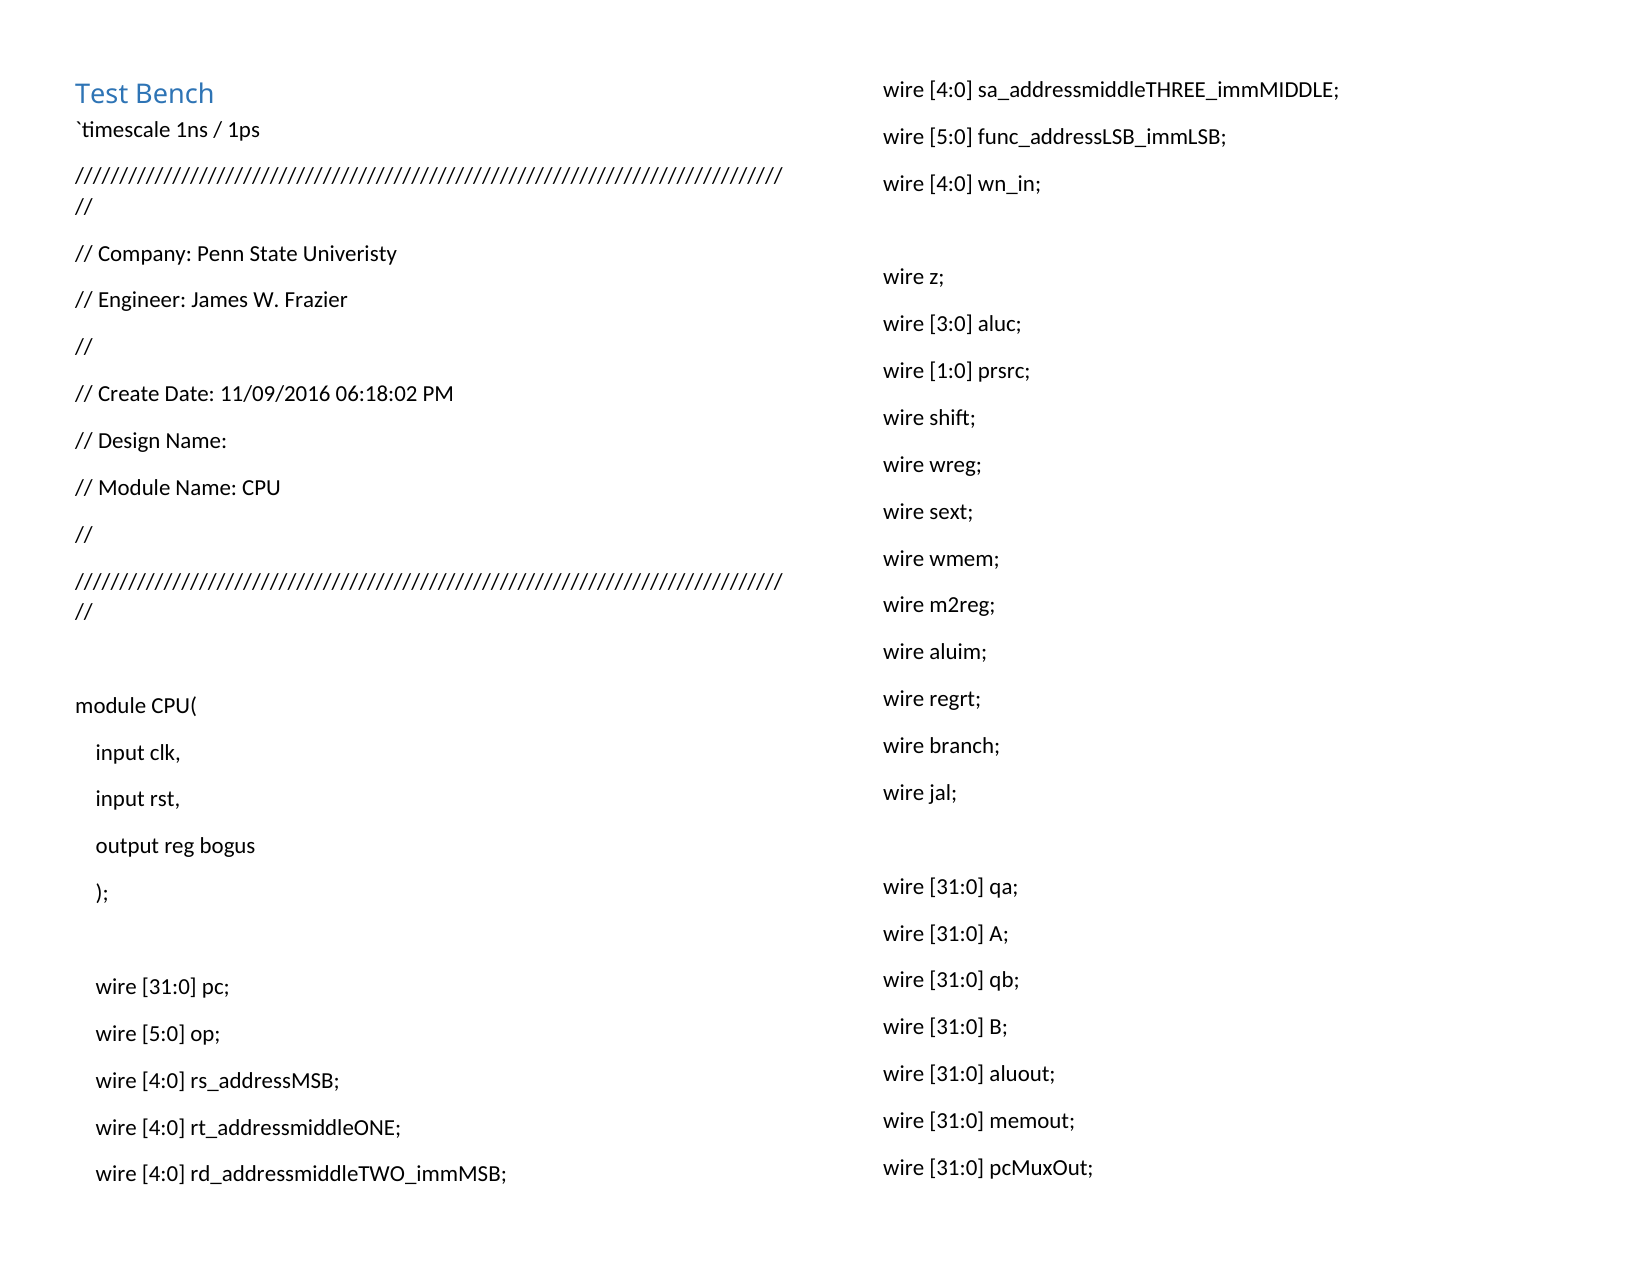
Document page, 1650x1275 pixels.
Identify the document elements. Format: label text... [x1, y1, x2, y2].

text // [75, 332, 787, 361]
text wire [5:0] op; [75, 1019, 787, 1047]
text wire [4:0] wn_in; [862, 169, 1575, 197]
text wire z; [862, 262, 1575, 291]
text wire [31:0] aluout; [862, 1059, 1575, 1087]
text // [75, 520, 787, 548]
text input rst, [75, 784, 787, 813]
text ////////////////////////////////////////////////////////////////////////////////// [75, 162, 787, 220]
text wire m2reg; [862, 591, 1575, 619]
text wire sext; [862, 497, 1575, 525]
text output reg bogus [75, 831, 787, 859]
text `timescale 1ns / 1ps [75, 115, 787, 143]
text wire jal; [862, 778, 1575, 806]
text wire regrt; [862, 684, 1575, 712]
text wire [1:0] prsrc; [862, 356, 1575, 384]
text wire wmem; [862, 544, 1575, 572]
subtitle Test Bench [75, 75, 787, 112]
text wire aluim; [862, 637, 1575, 666]
text wire [31:0] A; [862, 919, 1575, 947]
text input clk, [75, 738, 787, 766]
text module CPU( [75, 691, 787, 719]
text wire [31:0] qb; [862, 966, 1575, 994]
text wire [4:0] rt_addressmiddleONE; [75, 1113, 787, 1141]
text wire branch; [862, 731, 1575, 759]
text wire [4:0] sa_addressmiddleTHREE_immMIDDLE; [862, 75, 1575, 103]
text wire shift; [862, 403, 1575, 431]
text // Design Name: [75, 426, 787, 454]
text // Engineer: James W. Frazier [75, 286, 787, 314]
text // Module Name: CPU [75, 473, 787, 501]
text wire [31:0] pc; [75, 972, 787, 1000]
text wire [4:0] rd_addressmiddleTWO_immMSB; [75, 1159, 787, 1188]
text wire [31:0] memout; [862, 1106, 1575, 1134]
text // Company: Penn State Univeristy [75, 239, 787, 267]
text // Create Date: 11/09/2016 06:18:02 PM [75, 379, 787, 407]
text wire [31:0] B; [862, 1012, 1575, 1041]
text ////////////////////////////////////////////////////////////////////////////////// [75, 567, 787, 625]
text wire [3:0] aluc; [862, 309, 1575, 337]
text wire wreg; [862, 450, 1575, 478]
text ); [75, 878, 787, 906]
text wire [31:0] qa; [862, 872, 1575, 900]
text wire [31:0] pcMuxOut; [862, 1153, 1575, 1181]
text wire [4:0] rs_addressMSB; [75, 1066, 787, 1094]
text wire [5:0] func_addressLSB_immLSB; [862, 122, 1575, 150]
